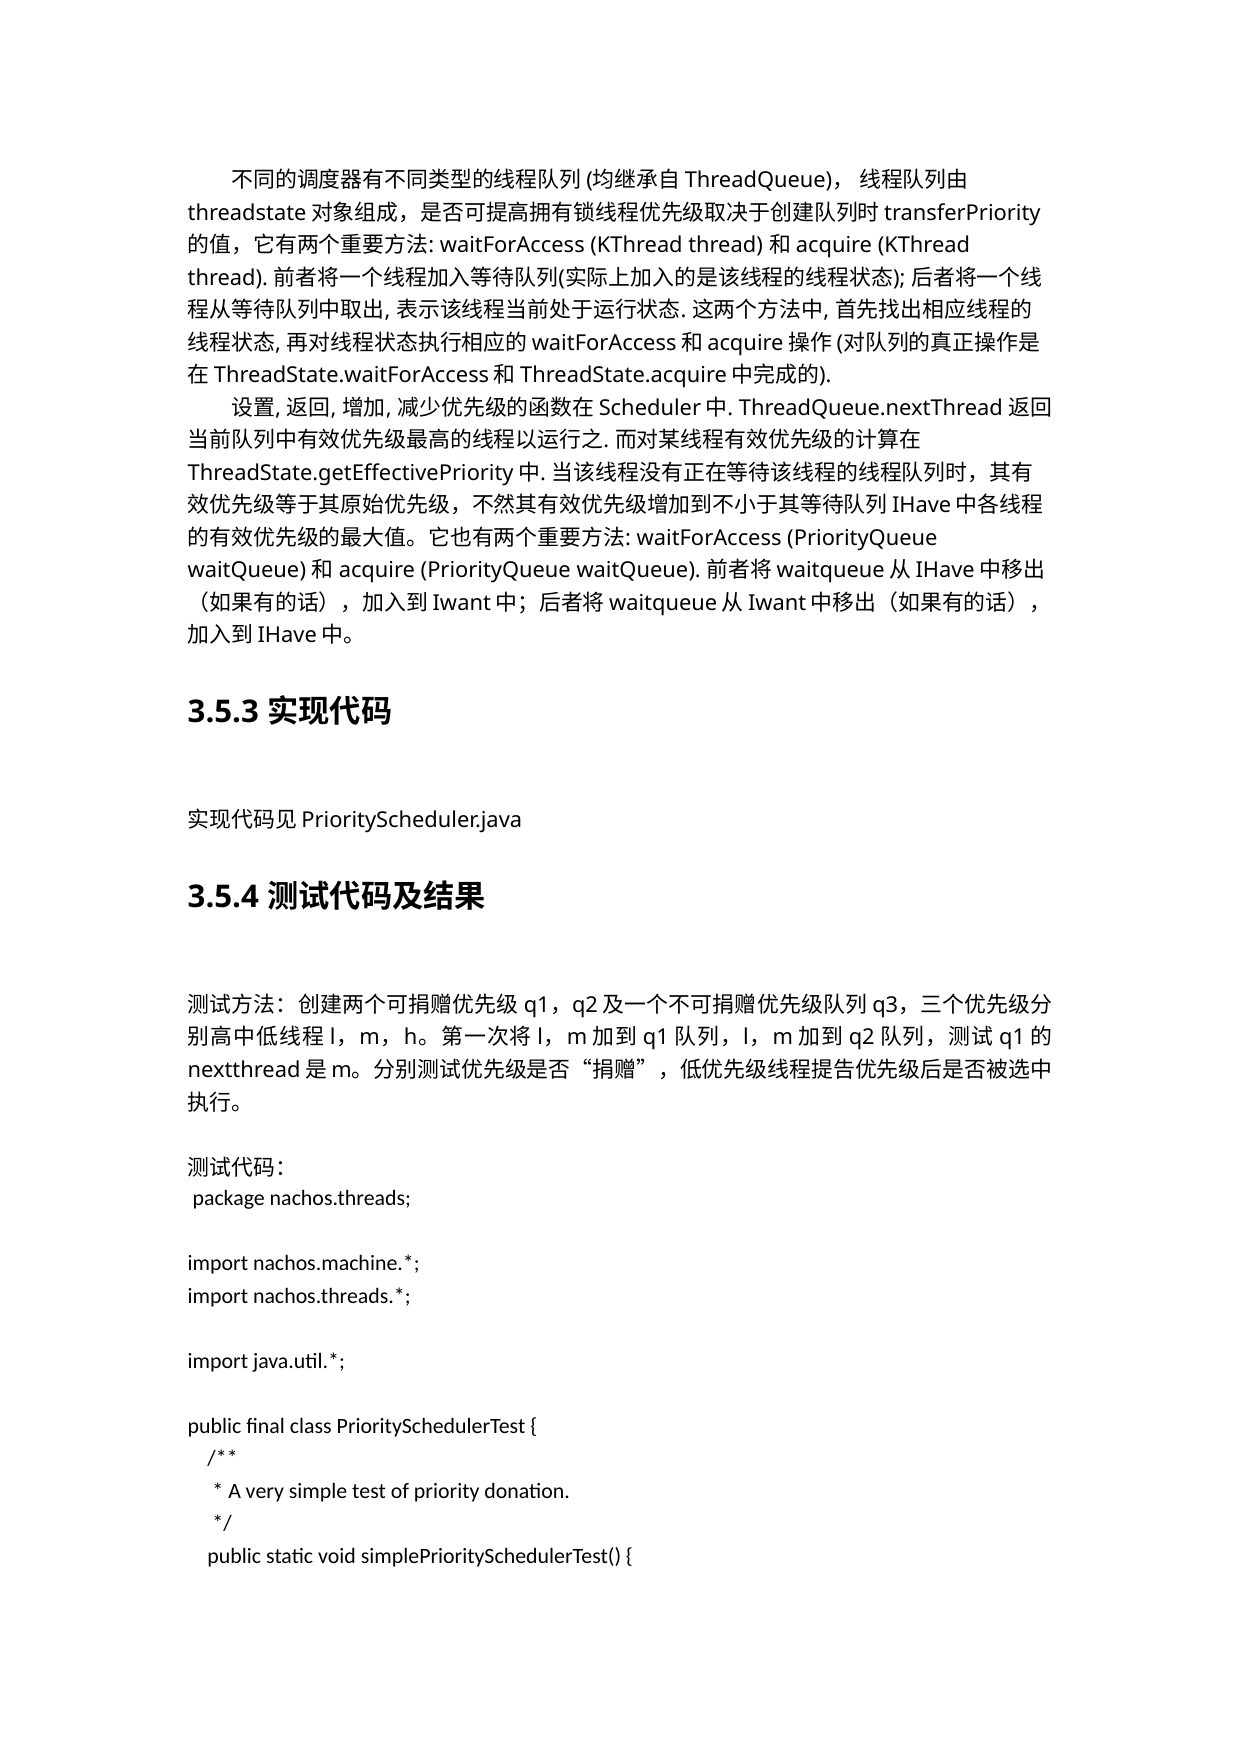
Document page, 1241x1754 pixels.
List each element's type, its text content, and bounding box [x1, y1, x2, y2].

text 测试方法：创建两个可捐赠优先级q1，q2及一个不可捐赠优先级队列q3，三个优先级分别高中低线程l，m，h。第一次将l，m加到q1队列，l，m加到q2队列，测试q1的nextthread是m。分别测试优先级是否“捐赠”，低优先级线程提告优先级后是否被选中执行。 [187, 987, 1053, 1117]
subtitle 3.5.4 测试代码及结果 [187, 861, 1053, 926]
text /** [187, 1442, 1053, 1474]
text import nachos.threads.*; [187, 1279, 1053, 1312]
text */ [187, 1507, 1053, 1539]
text public static void simplePrioritySchedulerTest() { [187, 1539, 1053, 1572]
text 实现代码见PriorityScheduler.java [187, 802, 1053, 834]
text package nachos.threads; [187, 1182, 1053, 1214]
text 不同的调度器有不同类型的线程队列 (均继承自ThreadQueue)， 线程队列由threadstate对象组成，是否可提高拥有锁线程优先级取决于创建队列时transferPriority的值，它有两个重要方法: waitForAccess (KThread thread) 和 acquire (KThread thread). 前者将一个线程加入等待队列(实际上加入的是该线程的线程状态); 后者将一个线程从等待队列中取出, 表示该线程当前处于运行状态. 这两个方法中, 首先找出相应线程的线程状态, 再对线程状态执行相应的waitForAccess和acquire操作 (对队列的真正操作是在ThreadState.waitForAccess和ThreadState.acquire中完成的). [187, 162, 1053, 389]
text public final class PrioritySchedulerTest { [187, 1409, 1053, 1442]
text * A very simple test of priority donation. [187, 1474, 1053, 1507]
text import nachos.machine.*; [187, 1247, 1053, 1279]
text 测试代码： [187, 1149, 1053, 1182]
text import java.util.*; [187, 1344, 1053, 1377]
text 设置, 返回, 增加, 减少优先级的函数在Scheduler中. ThreadQueue.nextThread 返回当前队列中有效优先级最高的线程以运行之. 而对某线程有效优先级的计算在ThreadState.getEffectivePriority中. 当该线程没有正在等待该线程的线程队列时，其有效优先级等于其原始优先级，不然其有效优先级增加到不小于其等待队列IHave中各线程的有效优先级的最大值。它也有两个重要方法: waitForAccess (PriorityQueue waitQueue) 和 acquire (PriorityQueue waitQueue). 前者将waitqueue从IHave中移出（如果有的话），加入到Iwant中；后者将waitqueue从Iwant中移出（如果有的话），加入到IHave中。 [187, 389, 1053, 649]
subtitle 3.5.3 实现代码 [187, 677, 1053, 742]
